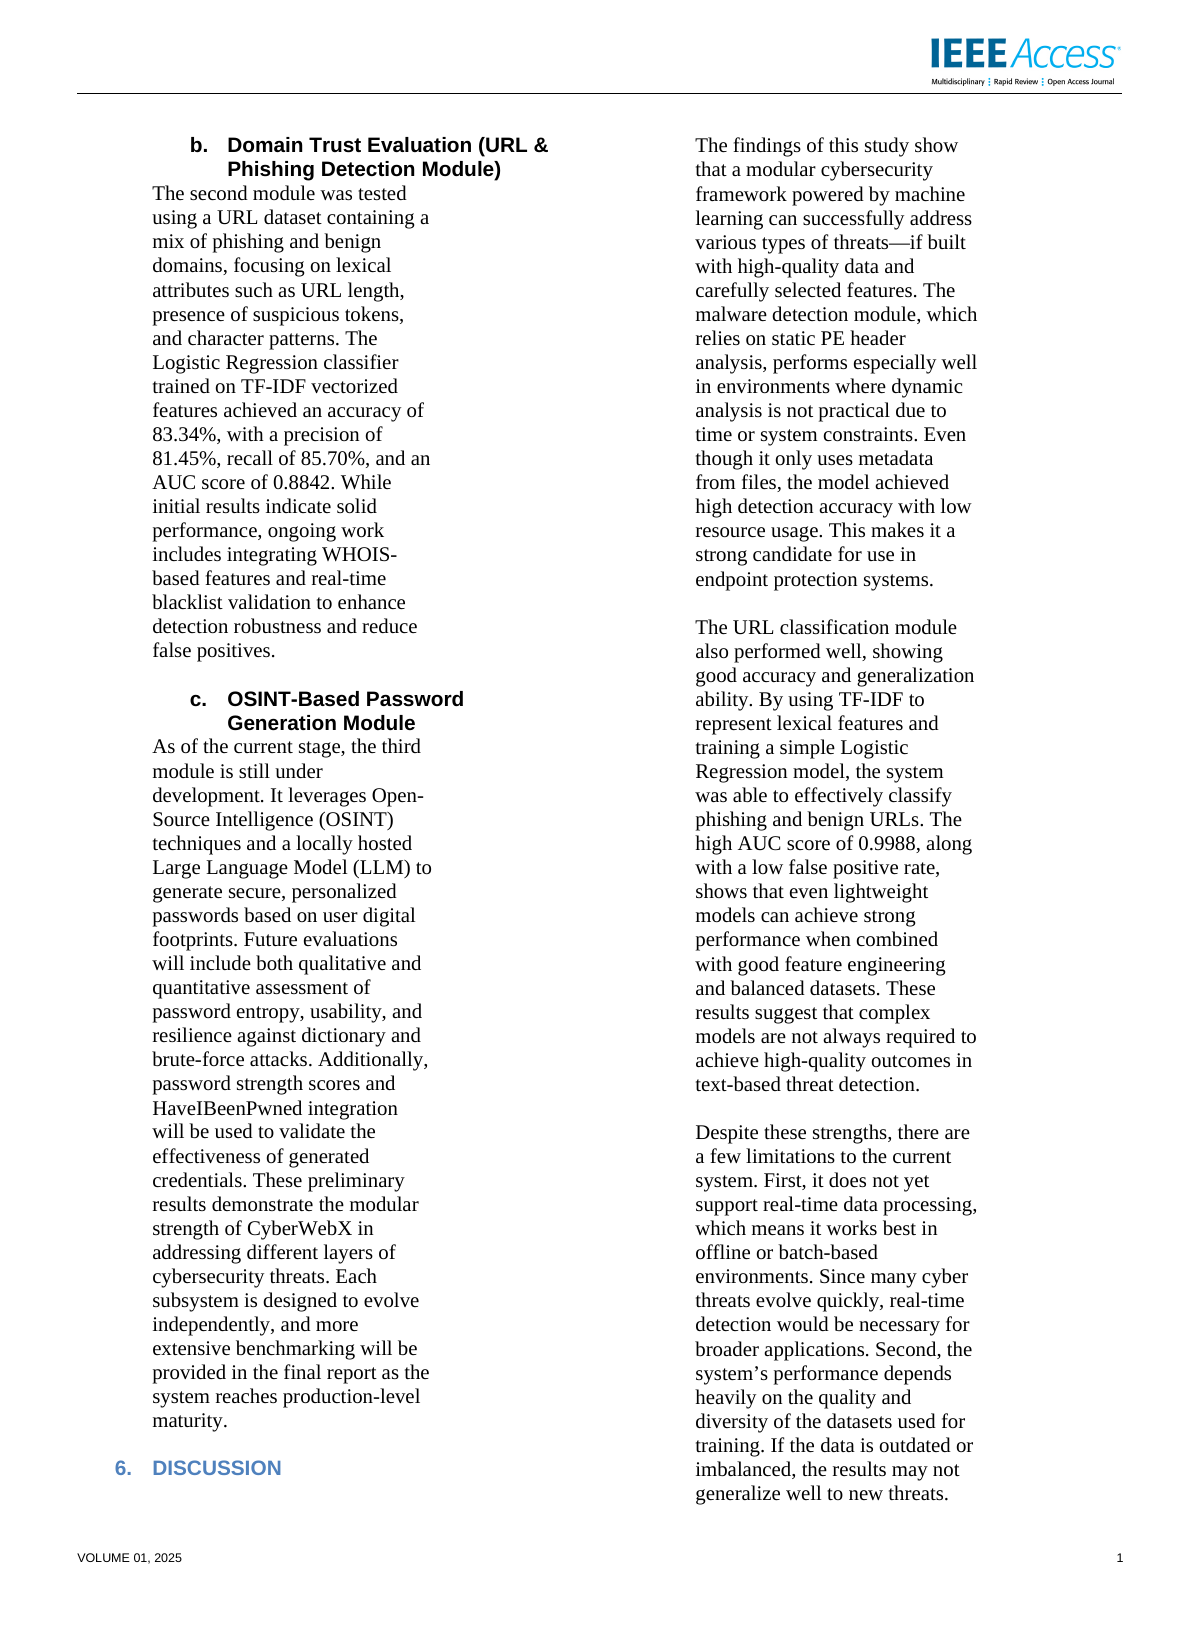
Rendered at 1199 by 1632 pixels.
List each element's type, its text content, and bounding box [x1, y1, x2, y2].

list The URL classification module also performed well, showing good accuracy and generalization ability. By using TF-IDF to represent lexical features and training a simple Logistic Regression model, the system was able to effectively classify phishing and benign URLs. The high AUC score of 0.9988, along with a low false positive rate, shows that even lightweight models can achieve strong performance when combined with good feature engineering and balanced datasets. These results suggest that complex models are not always required to achieve high-quality outcomes in text-based threat detection. [695, 614, 978, 1096]
list The second module was tested using a URL dataset containing a mix of phishing and benign domains, focusing on lexical attributes such as URL length, presence of suspicious tokens, and character patterns. The Logistic Regression classifier trained on TF-IDF vectorized features achieved an accuracy of 83.34%, with a precision of 81.45%, recall of 85.70%, and an AUC score of 0.8842. While initial results indicate solid performance, ongoing work includes integrating WHOIS-based features and real-time blacklist validation to enhance detection robustness and reduce false positives. [152, 181, 435, 662]
list DISCUSSION [114, 1456, 578, 1480]
list OSINT-Based Password Generation Module [189, 687, 578, 734]
list The findings of this study show that a modular cybersecurity framework powered by machine learning can successfully address various types of threats—if built with high-quality data and carefully selected features. The malware detection module, which relies on static PE header analysis, performs especially well in environments where dynamic analysis is not practical due to time or system constraints. Even though it only uses metadata from files, the model achieved high detection accuracy with low resource usage. This makes it a strong candidate for use in endpoint protection systems. [695, 133, 978, 591]
list As of the current stage, the third module is still under development. It leverages Open-Source Intelligence (OSINT) techniques and a locally hosted Large Language Model (LLM) to generate secure, personalized passwords based on user digital footprints. Future evaluations will include both qualitative and quantitative assessment of password entropy, usability, and resilience against dictionary and brute-force attacks. Additionally, password strength scores and HaveIBeenPwned integration will be used to validate the effectiveness of generated credentials. These preliminary results demonstrate the modular strength of CyberWebX in addressing different layers of cybersecurity threats. Each subsystem is designed to evolve independently, and more extensive benchmarking will be provided in the final report as the system reaches production-level maturity. [152, 734, 435, 1432]
list Domain Trust Evaluation (URL & Phishing Detection Module) [189, 133, 578, 181]
picture [930, 37, 1122, 87]
